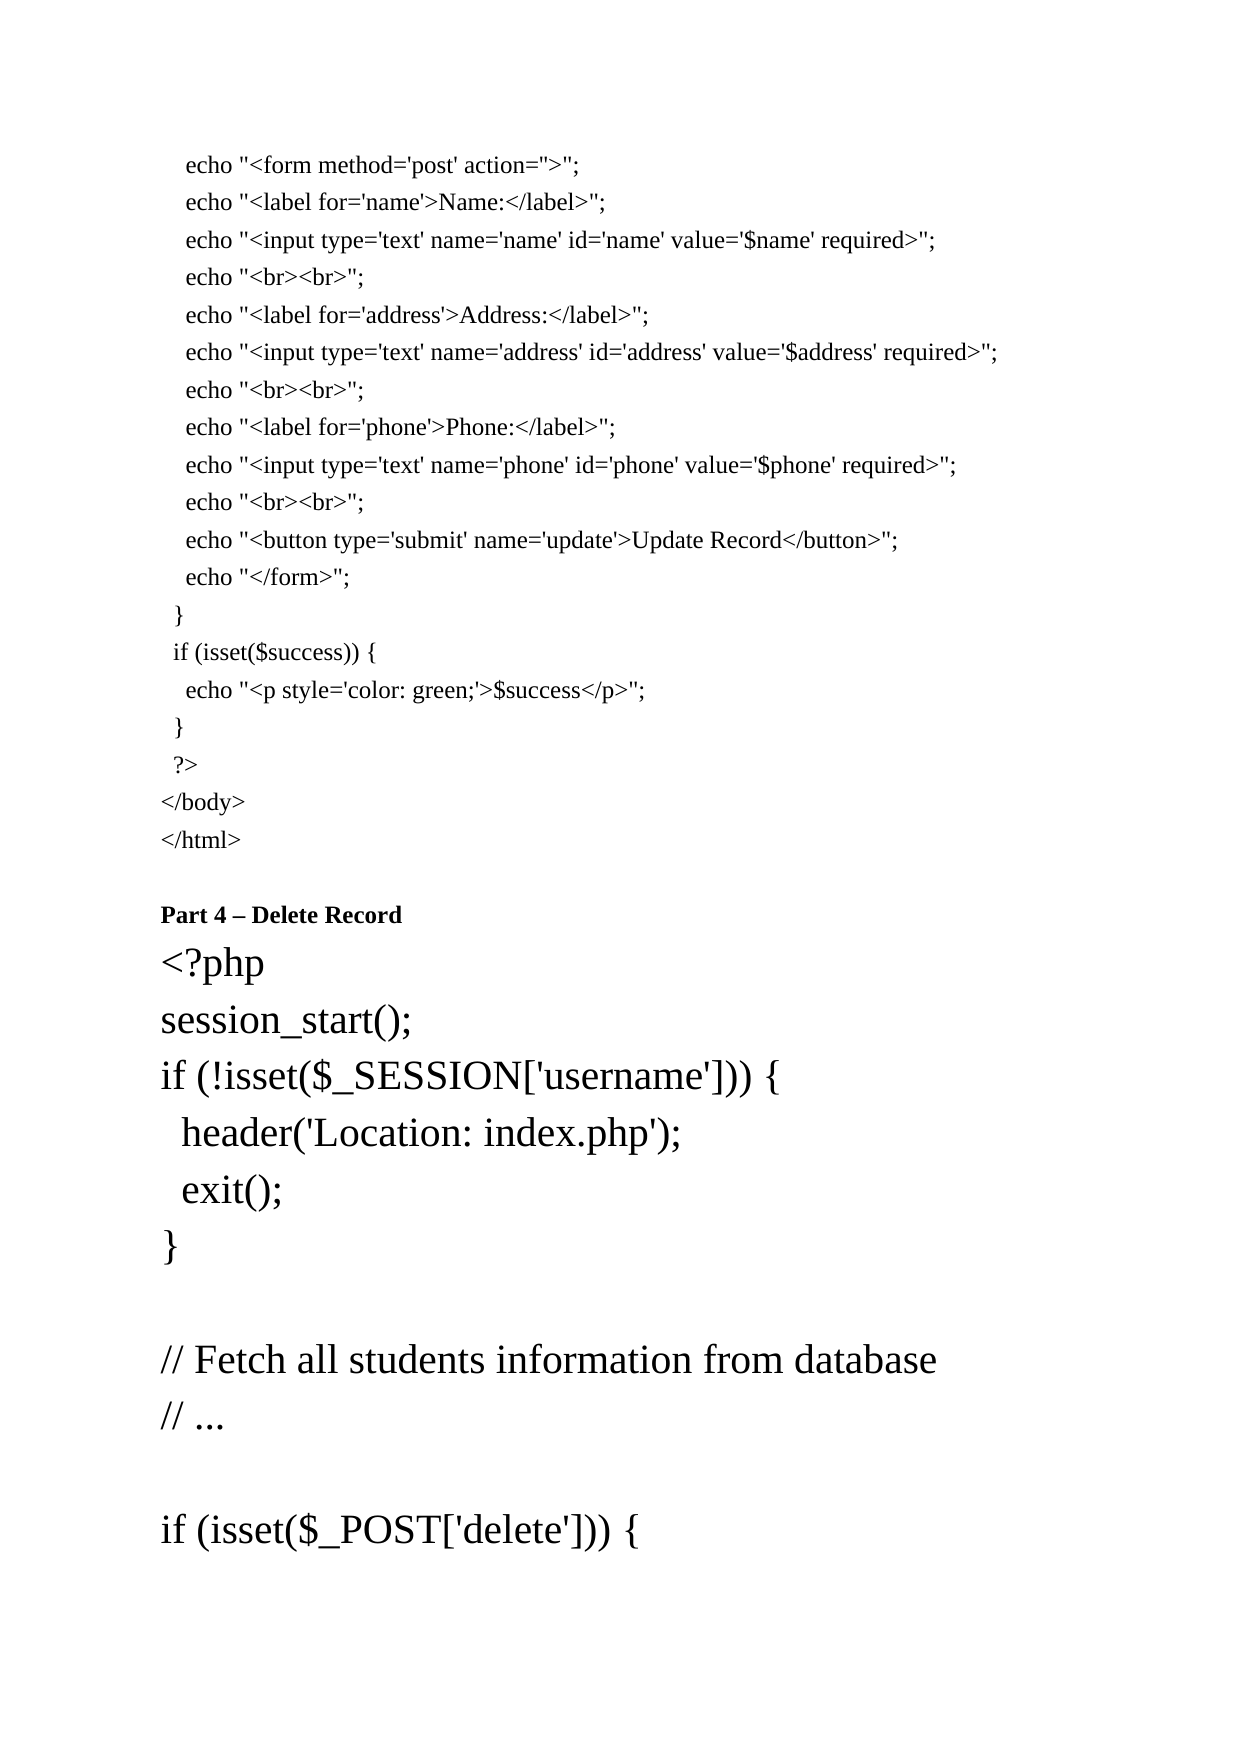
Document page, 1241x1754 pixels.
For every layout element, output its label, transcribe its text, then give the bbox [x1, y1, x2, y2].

subtitle if (isset($_POST['delete'])) { [160, 1504, 1090, 1552]
subtitle } [160, 1221, 1090, 1269]
subtitle </body> [160, 787, 1090, 816]
subtitle echo "<label for='address'>Address:</label>"; [160, 300, 1090, 329]
subtitle header('Location: index.php'); [160, 1107, 1090, 1155]
subtitle // Fetch all students information from database [160, 1334, 1090, 1382]
subtitle echo "</form>"; [160, 562, 1090, 591]
subtitle echo "<label for='phone'>Phone:</label>"; [160, 412, 1090, 441]
subtitle } [160, 600, 1090, 629]
subtitle echo "<label for='name'>Name:</label>"; [160, 187, 1090, 216]
subtitle } [160, 712, 1090, 741]
subtitle echo "<br><br>"; [160, 262, 1090, 291]
subtitle // ... [160, 1391, 1090, 1439]
subtitle echo "<button type='submit' name='update'>Update Record</button>"; [160, 525, 1090, 554]
subtitle echo "<p style='color: green;'>$success</p>"; [160, 675, 1090, 704]
subtitle Part 4 – Delete Record [160, 900, 1090, 929]
subtitle exit(); [160, 1164, 1090, 1212]
subtitle echo "<input type='text' name='name' id='name' value='$name' required>"; [160, 225, 1090, 254]
subtitle session_start(); [160, 994, 1090, 1042]
subtitle if (isset($success)) { [160, 637, 1090, 666]
subtitle echo "<form method='post' action=''>"; [160, 150, 1090, 179]
subtitle echo "<input type='text' name='address' id='address' value='$address' required>"; [160, 337, 1090, 366]
subtitle echo "<br><br>"; [160, 375, 1090, 404]
subtitle ?> [160, 750, 1090, 779]
subtitle echo "<br><br>"; [160, 487, 1090, 516]
subtitle if (!isset($_SESSION['username'])) { [160, 1051, 1090, 1099]
subtitle </html> [160, 825, 1090, 854]
subtitle <?php [160, 937, 1090, 985]
subtitle echo "<input type='text' name='phone' id='phone' value='$phone' required>"; [160, 450, 1090, 479]
